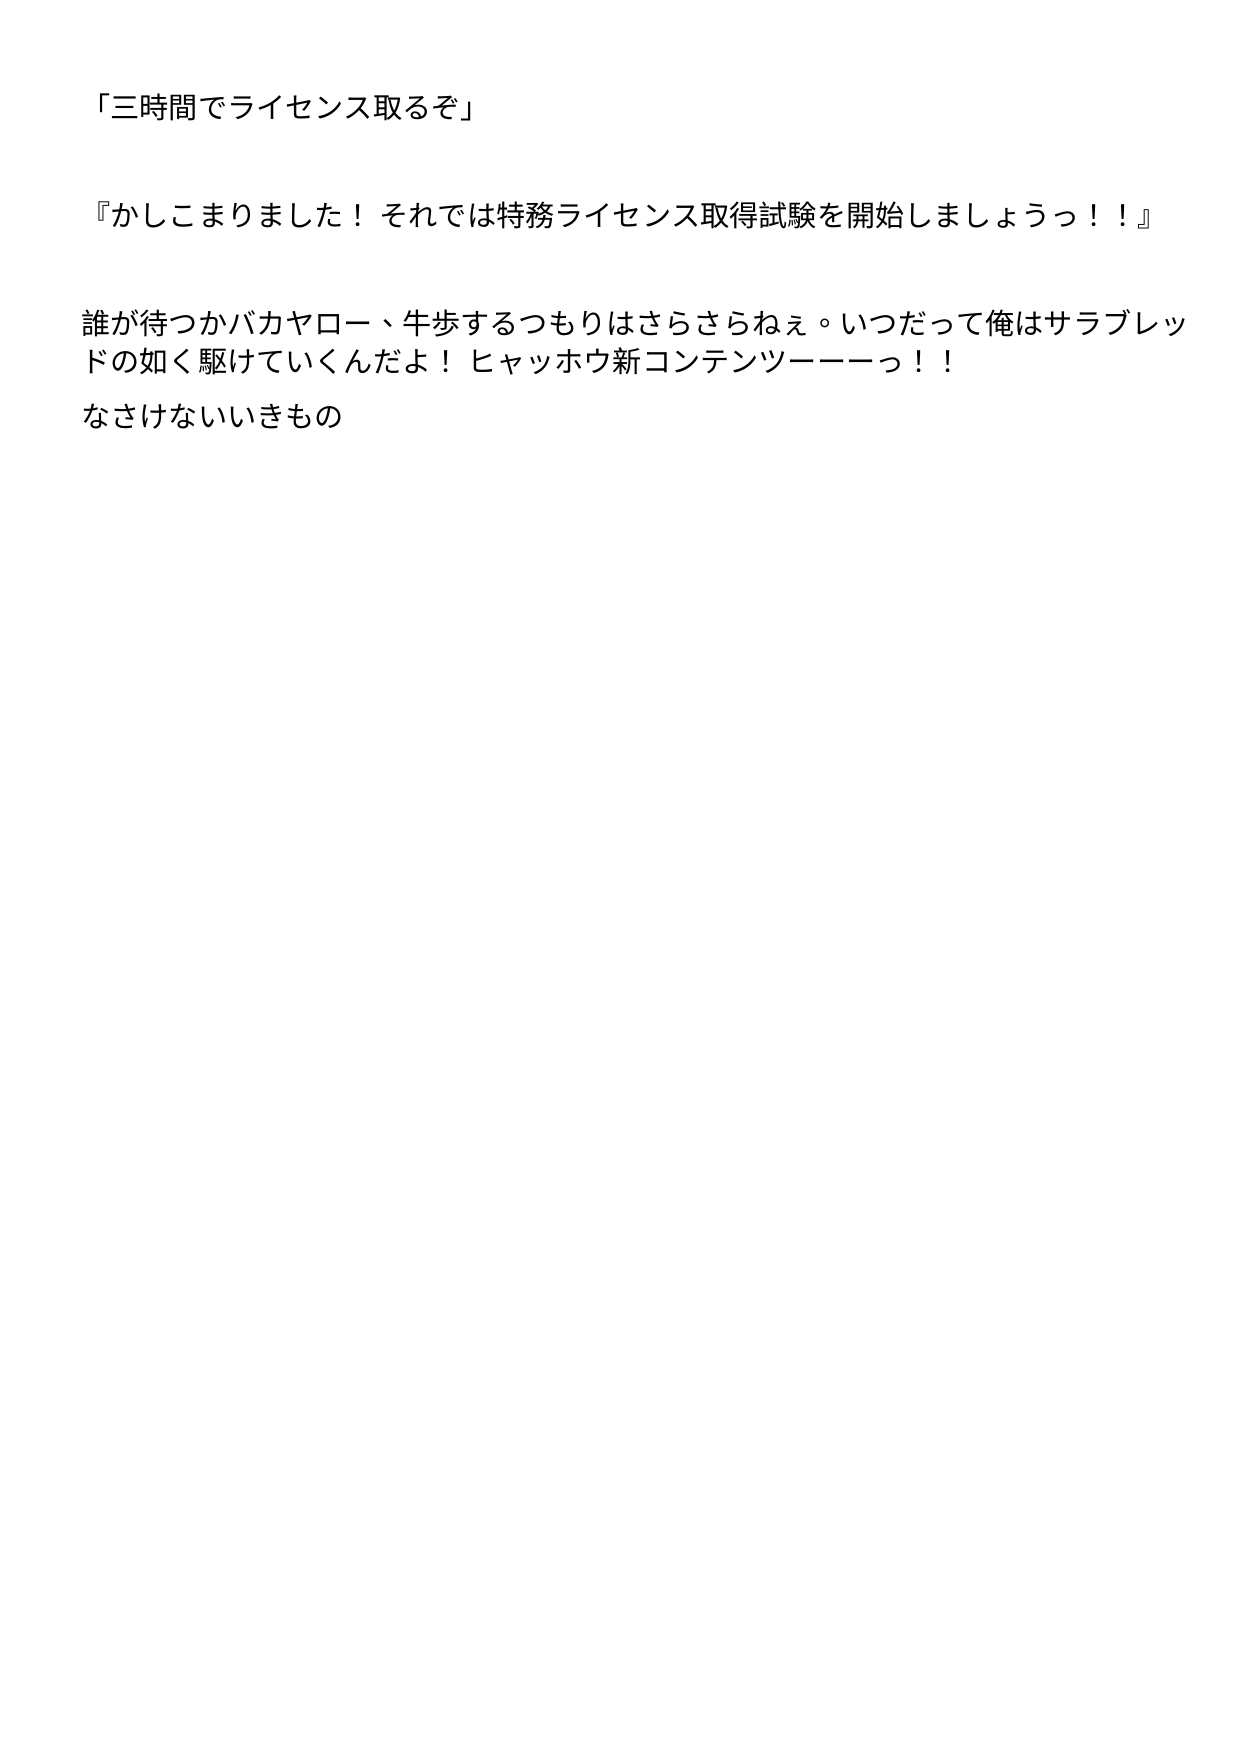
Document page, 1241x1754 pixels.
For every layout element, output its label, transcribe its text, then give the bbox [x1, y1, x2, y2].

text 誰が待つかバカヤロー、牛歩するつもりはさらさらねぇ。いつだって俺はサラブレッドの如く駆けていくんだよ！ ヒャッホウ新コンテンツーーーっ！！ [81, 306, 1215, 380]
text 『かしこまりました！ それでは特務ライセンス取得試験を開始しましょうっ！！』 [81, 198, 1215, 233]
text なさけないいきもの [81, 399, 1215, 435]
text 「三時間でライセンス取るぞ」 [81, 90, 1215, 126]
